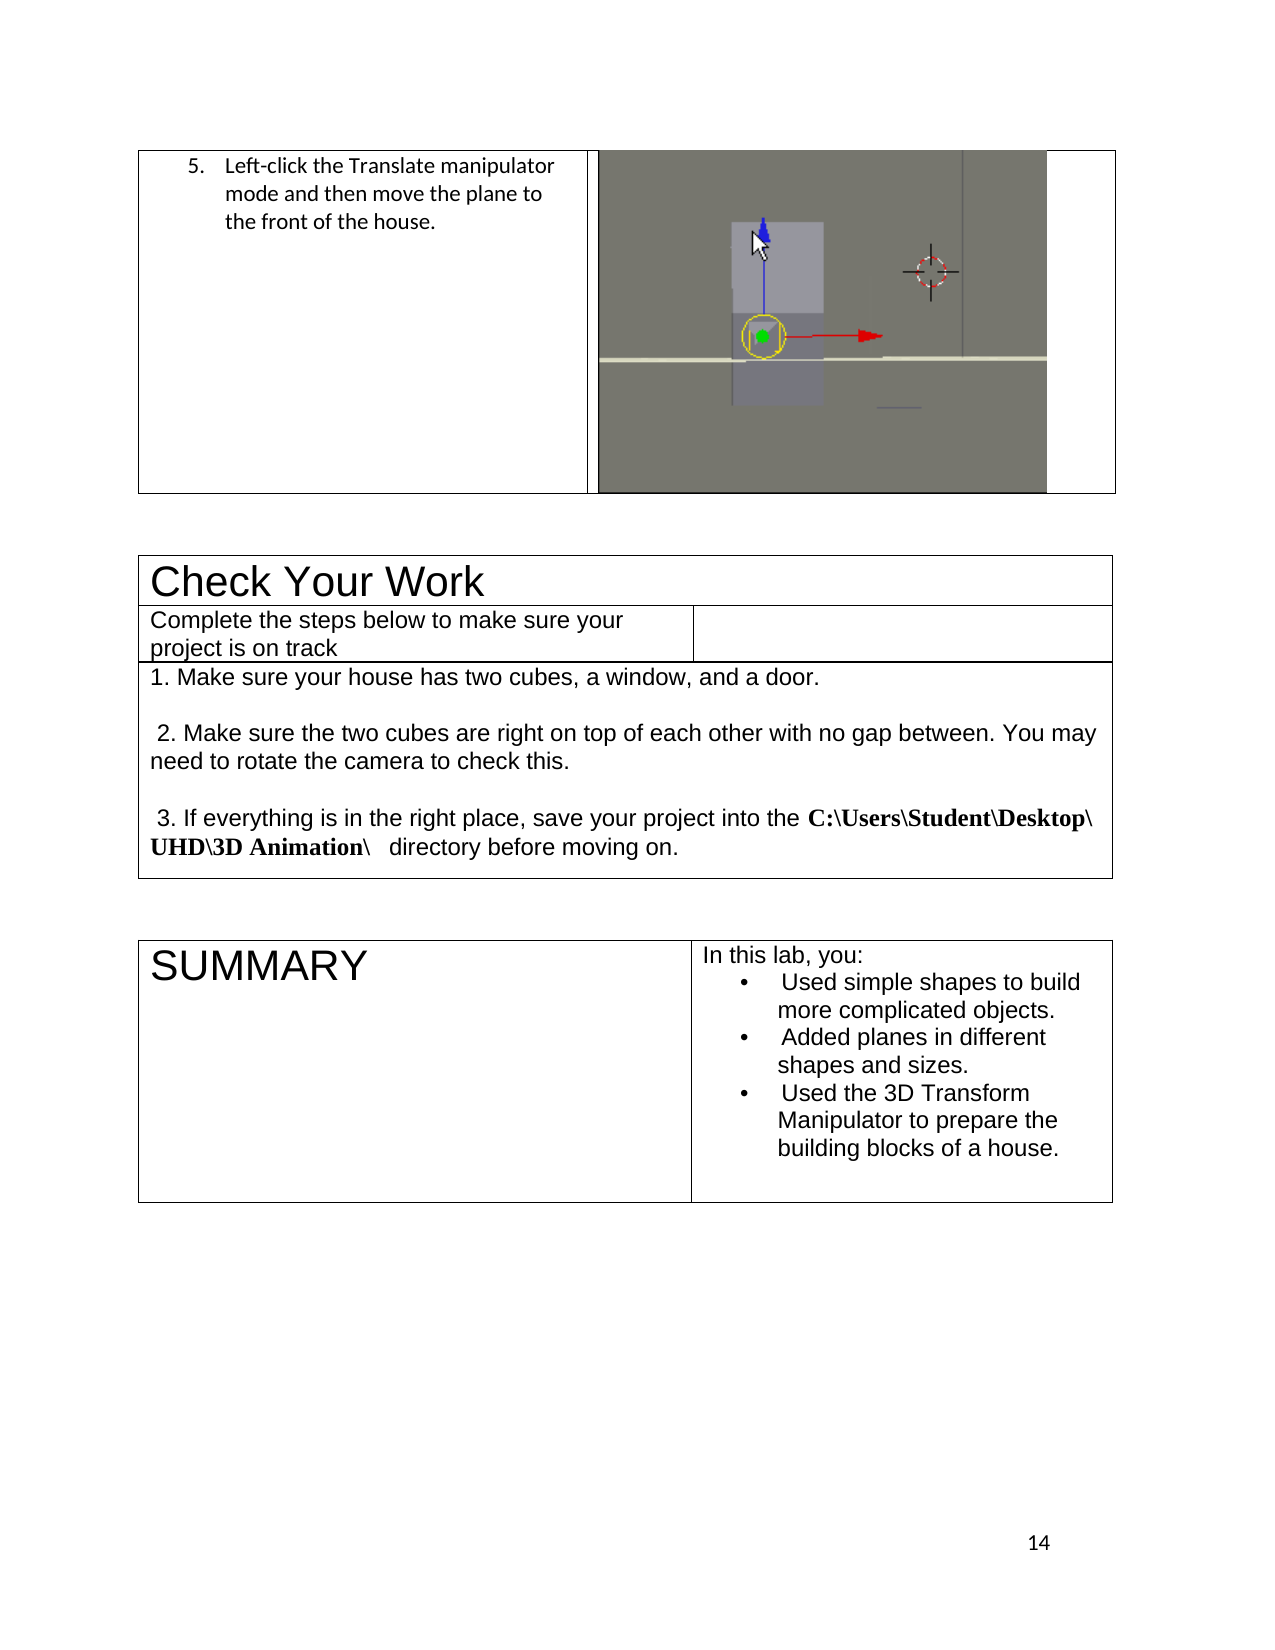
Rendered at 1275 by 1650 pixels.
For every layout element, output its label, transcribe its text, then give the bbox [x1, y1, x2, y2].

table_header SUMMARY [139, 941, 691, 1202]
table_cell [588, 151, 598, 493]
table_cell 1. Make sure your house has two cubes, a window, and a door. 2. Make sure the two cubes are right on top of each other with no gap between. You may need to rotate the camera to check this. 3. If everything is in the right place, save your project into the C:\Users\Student\Desktop\UHD\3D Animation\ directory before moving on. [139, 663, 1112, 878]
table_header Check Your Work [139, 556, 1112, 605]
table_cell [1047, 151, 1115, 493]
table_cell Complete the steps below to make sure your project is on track [139, 606, 693, 661]
table_cell Left-click the Translate manipulator mode and then move the plane to the front of the house. [139, 151, 587, 493]
picture [598, 150, 1047, 494]
table_cell [694, 606, 1112, 661]
table_header In this lab, you: • Used simple shapes to build more complicated objects. • Added planes in different shapes and sizes. • Used the 3D Transform Manipulator to prepare the building blocks of a house. [692, 941, 1112, 1202]
